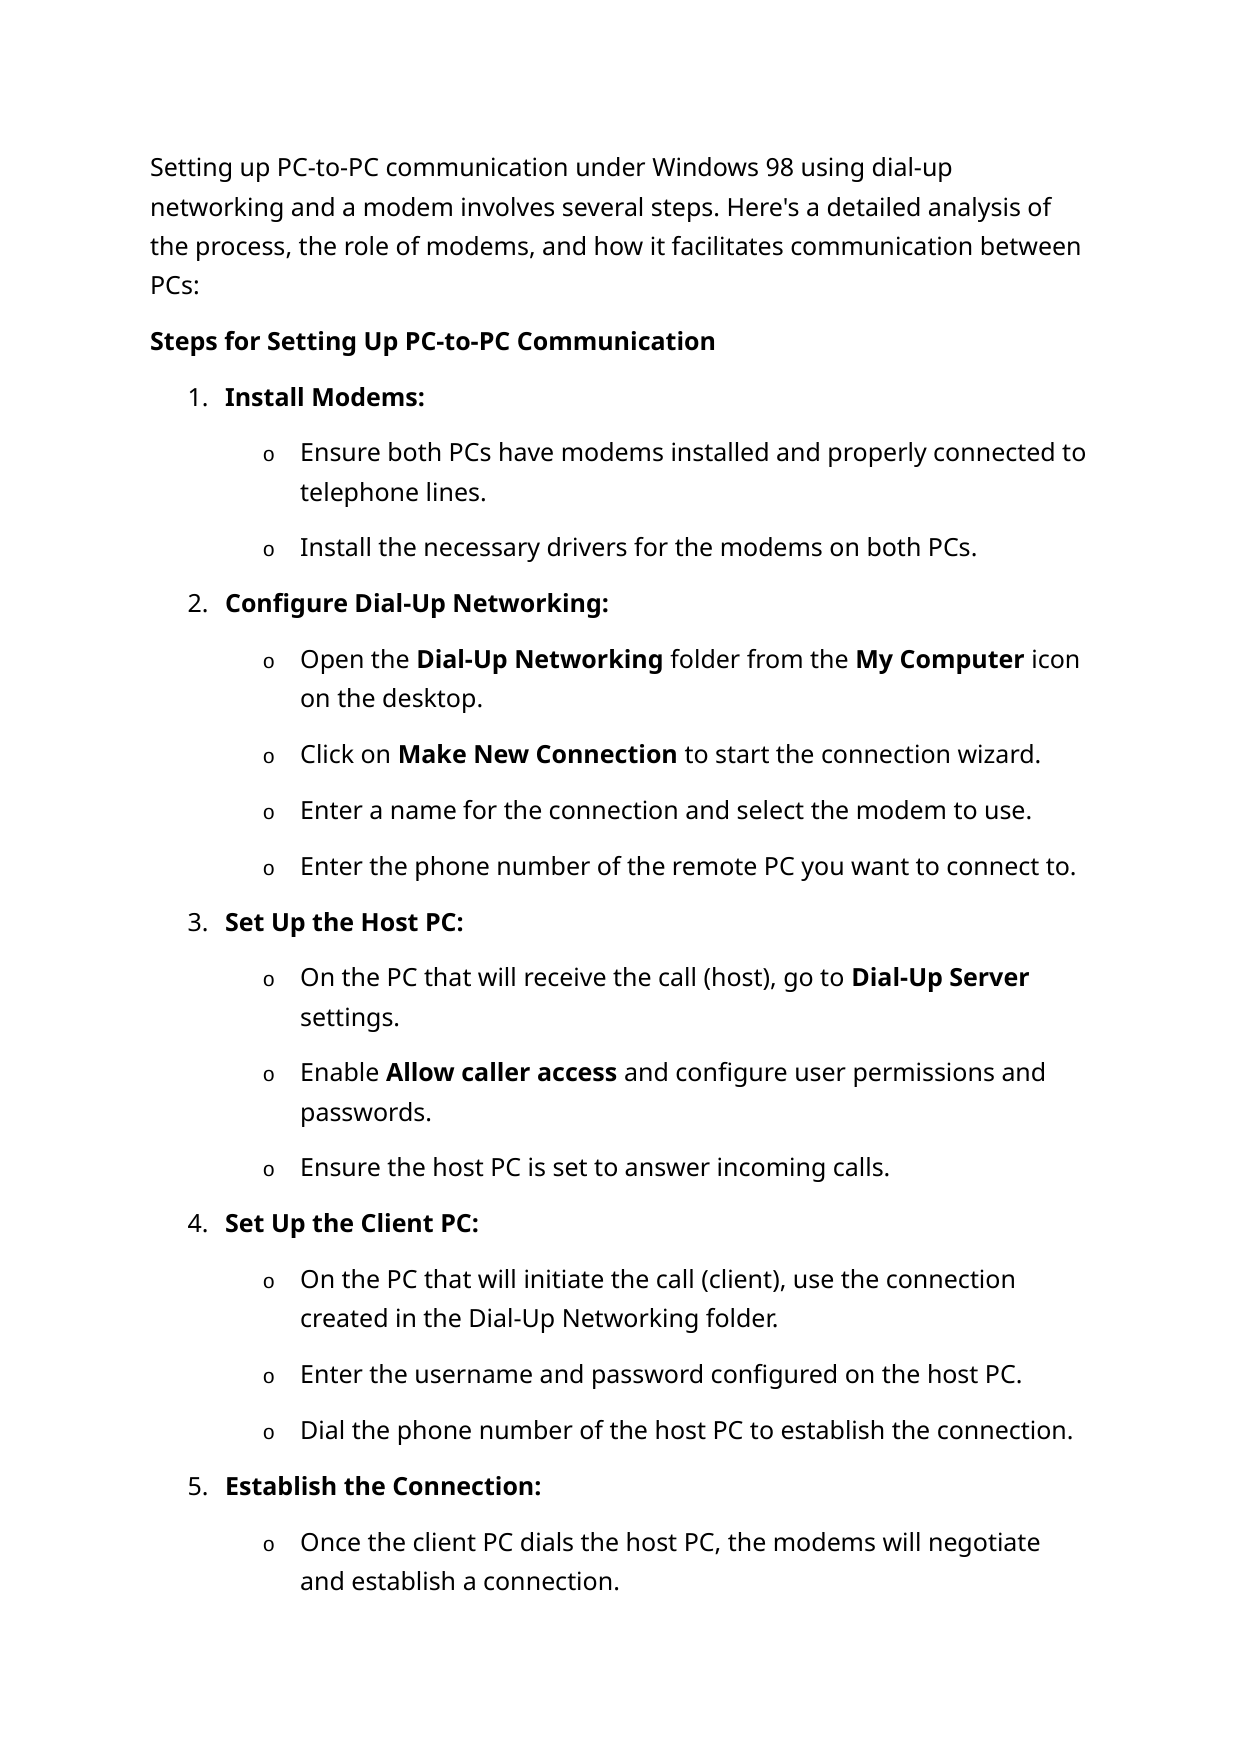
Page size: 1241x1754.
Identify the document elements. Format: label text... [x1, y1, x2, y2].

list Set Up the Client PC: [187, 1206, 1090, 1240]
list Configure Dial-Up Networking: [187, 586, 1090, 620]
list Dial the phone number of the host PC to establish the connection. [262, 1412, 1090, 1447]
list On the PC that will initiate the call (client), use the connection created in the Dial-Up Networking folder. [262, 1262, 1090, 1335]
text Steps for Setting Up PC-to-PC Communication [150, 323, 1090, 357]
list Click on Make New Connection to start the connection wizard. [262, 737, 1090, 771]
list Open the Dial-Up Networking folder from the My Computer icon on the desktop. [262, 642, 1090, 715]
list Once the client PC dials the host PC, the modems will negotiate and establish a connection. [262, 1524, 1090, 1597]
list Set Up the Host PC: [187, 904, 1090, 938]
list Establish the Connection: [187, 1468, 1090, 1502]
list Ensure both PCs have modems installed and properly connected to telephone lines. [262, 435, 1090, 508]
list On the PC that will receive the call (host), go to Dial-Up Server settings. [262, 960, 1090, 1033]
list Enter a name for the connection and select the modem to use. [262, 792, 1090, 827]
text Setting up PC-to-PC communication under Windows 98 using dial-up networking and a modem involves several steps. Here's a detailed analysis of the process, the role of modems, and how it facilitates communication between PCs: [150, 150, 1090, 302]
list Install Modems: [187, 379, 1090, 413]
list Ensure the host PC is set to answer incoming calls. [262, 1150, 1090, 1184]
list Install the necessary drivers for the modems on both PCs. [262, 530, 1090, 564]
list Enter the username and password configured on the host PC. [262, 1357, 1090, 1391]
list Enable Allow caller access and configure user permissions and passwords. [262, 1055, 1090, 1128]
list Enter the phone number of the remote PC you want to connect to. [262, 848, 1090, 882]
